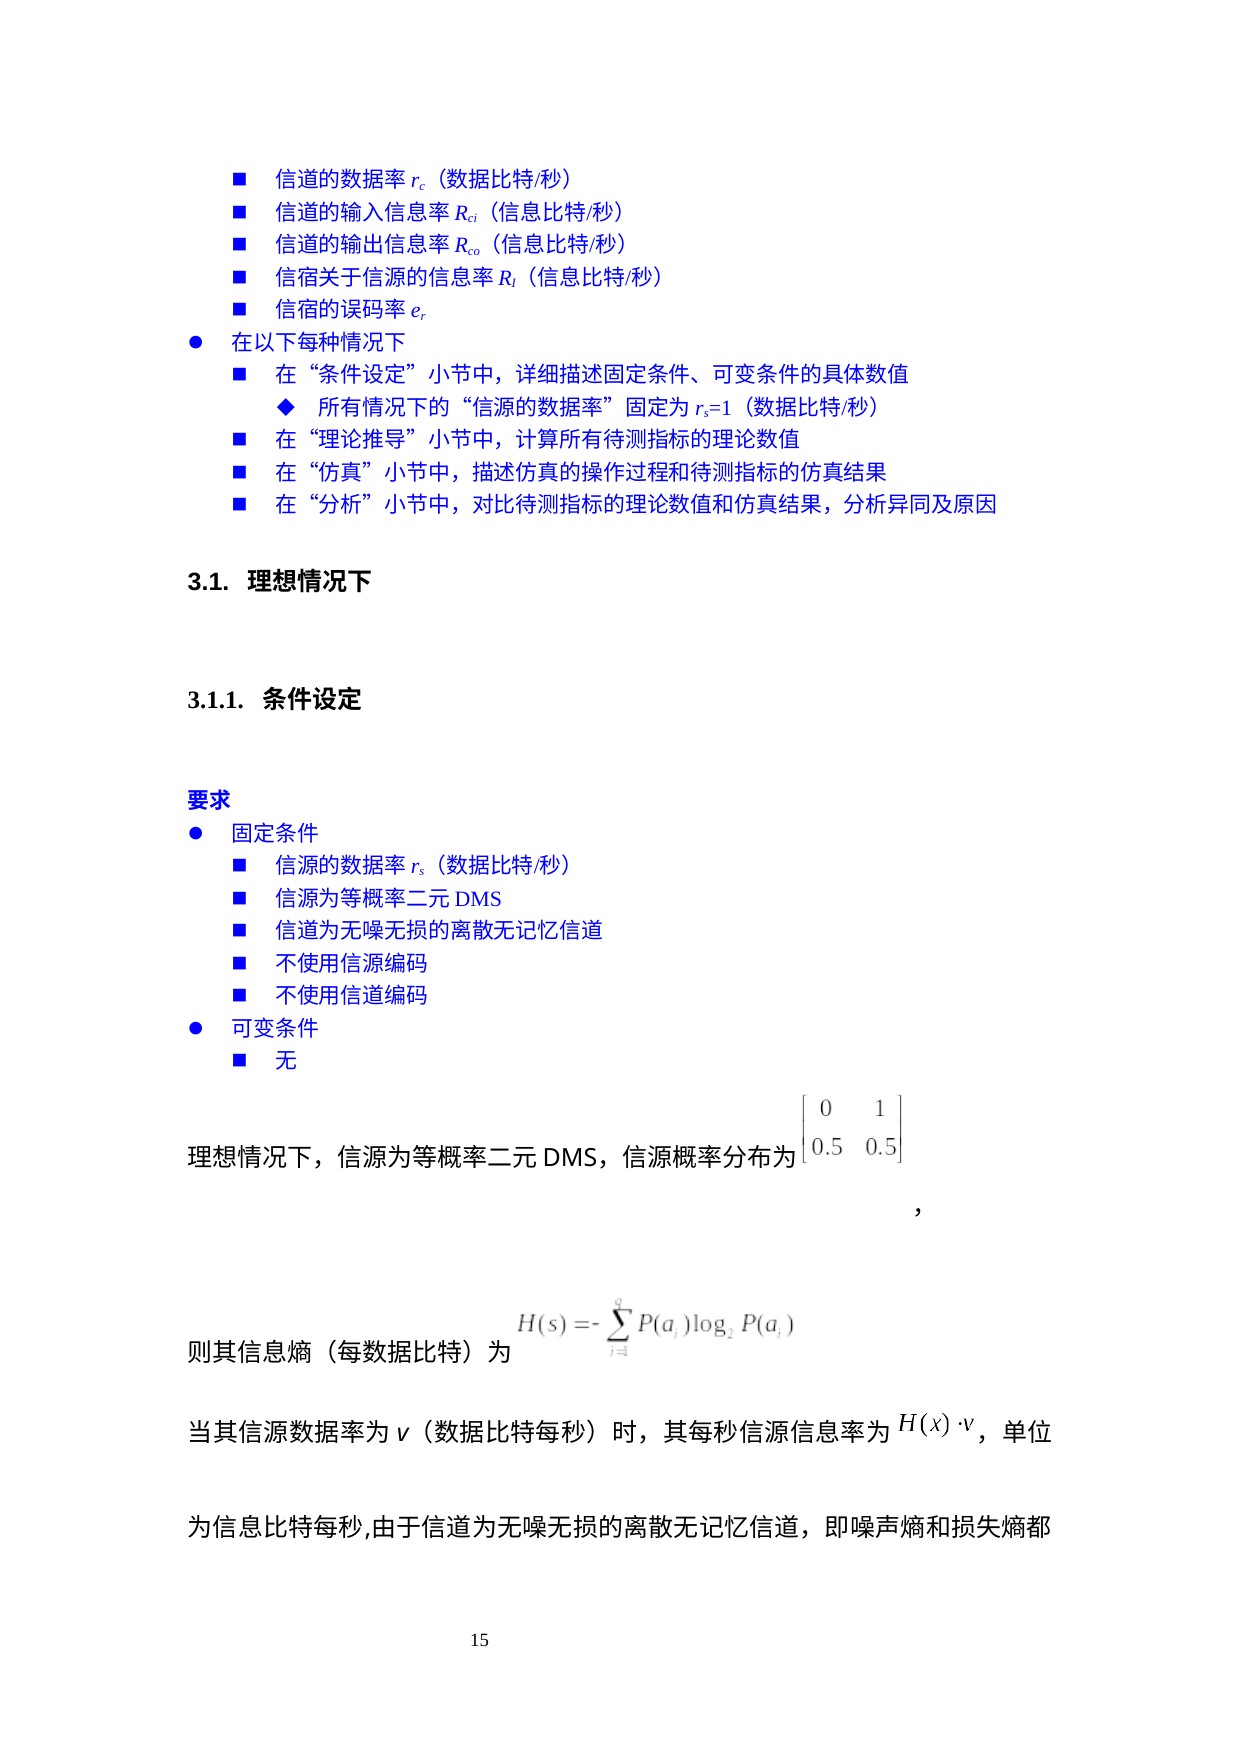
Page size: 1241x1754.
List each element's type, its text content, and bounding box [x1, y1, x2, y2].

text 要求 [187, 783, 1053, 815]
list 信源的数据率rs（数据比特/秒） [231, 848, 1053, 880]
text 理想情况下，信源为等概率二元DMS，信源概率分布为， [187, 1075, 1053, 1238]
subtitle 理想情况下 [187, 547, 1053, 612]
text 则其信息熵（每数据比特）为 [187, 1280, 1053, 1377]
list 所有情况下的“信源的数据率”固定为rs=1（数据比特/秒） [275, 389, 1053, 422]
list 不使用信源编码 [231, 945, 1053, 978]
list 信道的数据率rc（数据比特/秒） [231, 162, 1053, 194]
list 固定条件 [187, 815, 1053, 848]
list 在“条件设定”小节中，详细描述固定条件、可变条件的具体数值 [231, 357, 1053, 389]
list 信源为等概率二元DMS [231, 880, 1053, 913]
list 在“分析”小节中，对比待测指标的理论数值和仿真结果，分析异同及原因 [231, 487, 1053, 519]
list 在“理论推导”小节中，计算所有待测指标的理论数值 [231, 422, 1053, 454]
list 在以下每种情况下 [187, 324, 1053, 357]
list 信宿的误码率er [231, 292, 1053, 324]
list 无 [231, 1043, 1053, 1075]
list 信宿关于信源的信息率RI（信息比特/秒） [231, 259, 1053, 292]
list 不使用信道编码 [231, 978, 1053, 1010]
list 信道的输出信息率Rco（信息比特/秒） [231, 227, 1053, 259]
list 在“仿真”小节中，描述仿真的操作过程和待测指标的仿真结果 [231, 454, 1053, 487]
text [187, 1396, 1053, 1558]
subtitle 条件设定 [187, 665, 1053, 730]
list 可变条件 [187, 1010, 1053, 1043]
list 信道的输入信息率Rci（信息比特/秒） [231, 194, 1053, 227]
list 信道为无噪无损的离散无记忆信道 [231, 913, 1053, 945]
